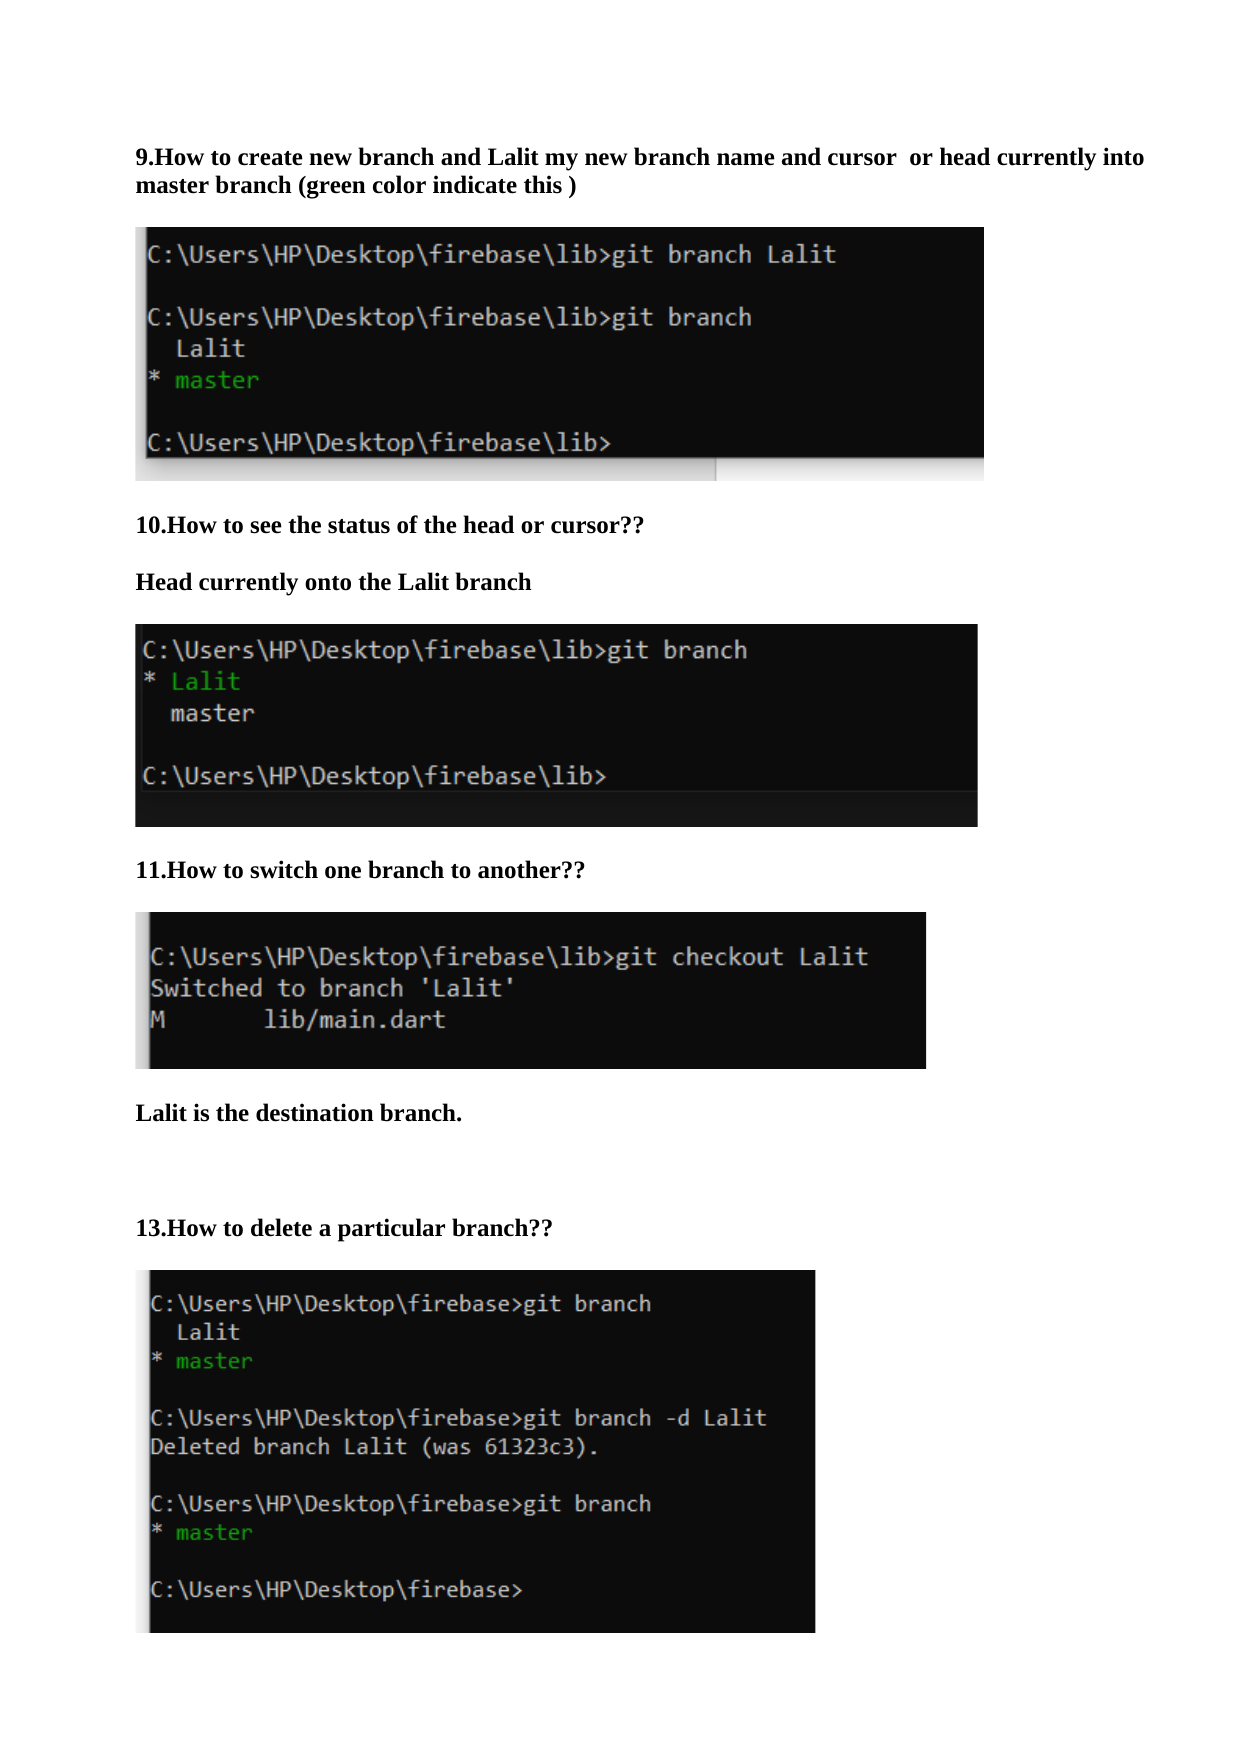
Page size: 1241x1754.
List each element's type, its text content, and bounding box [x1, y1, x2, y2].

text Head currently onto the Lalit branch [135, 567, 1151, 596]
text 9.How to create new branch and Lalit my new branch name and cursor or head currently into master branch (green color indicate this ) [135, 142, 1151, 199]
picture [135, 227, 984, 481]
text 13.How to delete a particular branch?? [135, 1213, 1151, 1241]
text 11.How to switch one branch to another?? [135, 855, 1151, 884]
picture [135, 912, 927, 1069]
text 10.How to see the status of the head or cursor?? [135, 510, 1151, 538]
picture [135, 1270, 816, 1633]
picture [135, 624, 978, 827]
text Lalit is the destination branch. [135, 1098, 1151, 1126]
